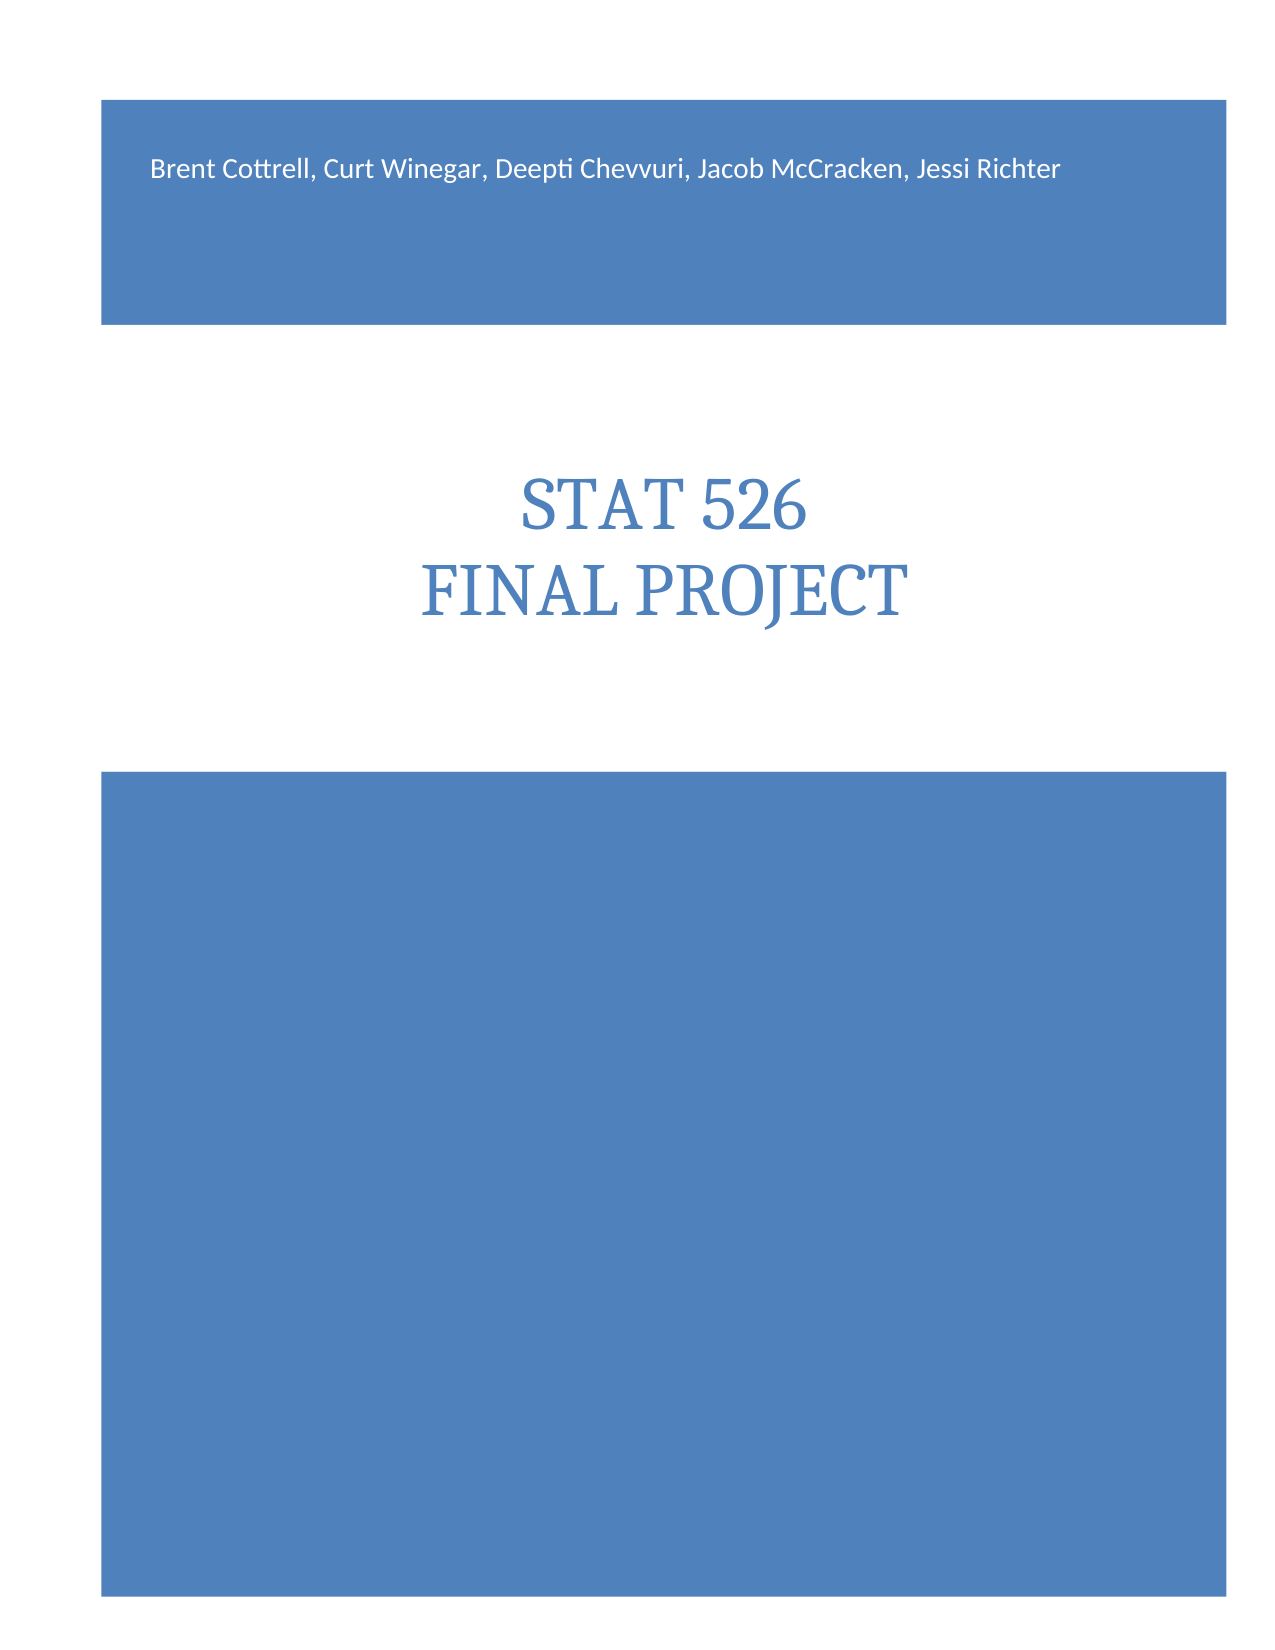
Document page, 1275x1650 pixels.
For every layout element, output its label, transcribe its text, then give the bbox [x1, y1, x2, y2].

text Brent Cottrell, Curt Winegar, Deepti Chevvuri, Jacob McCracken, Jessi Richter [150, 150, 1125, 186]
